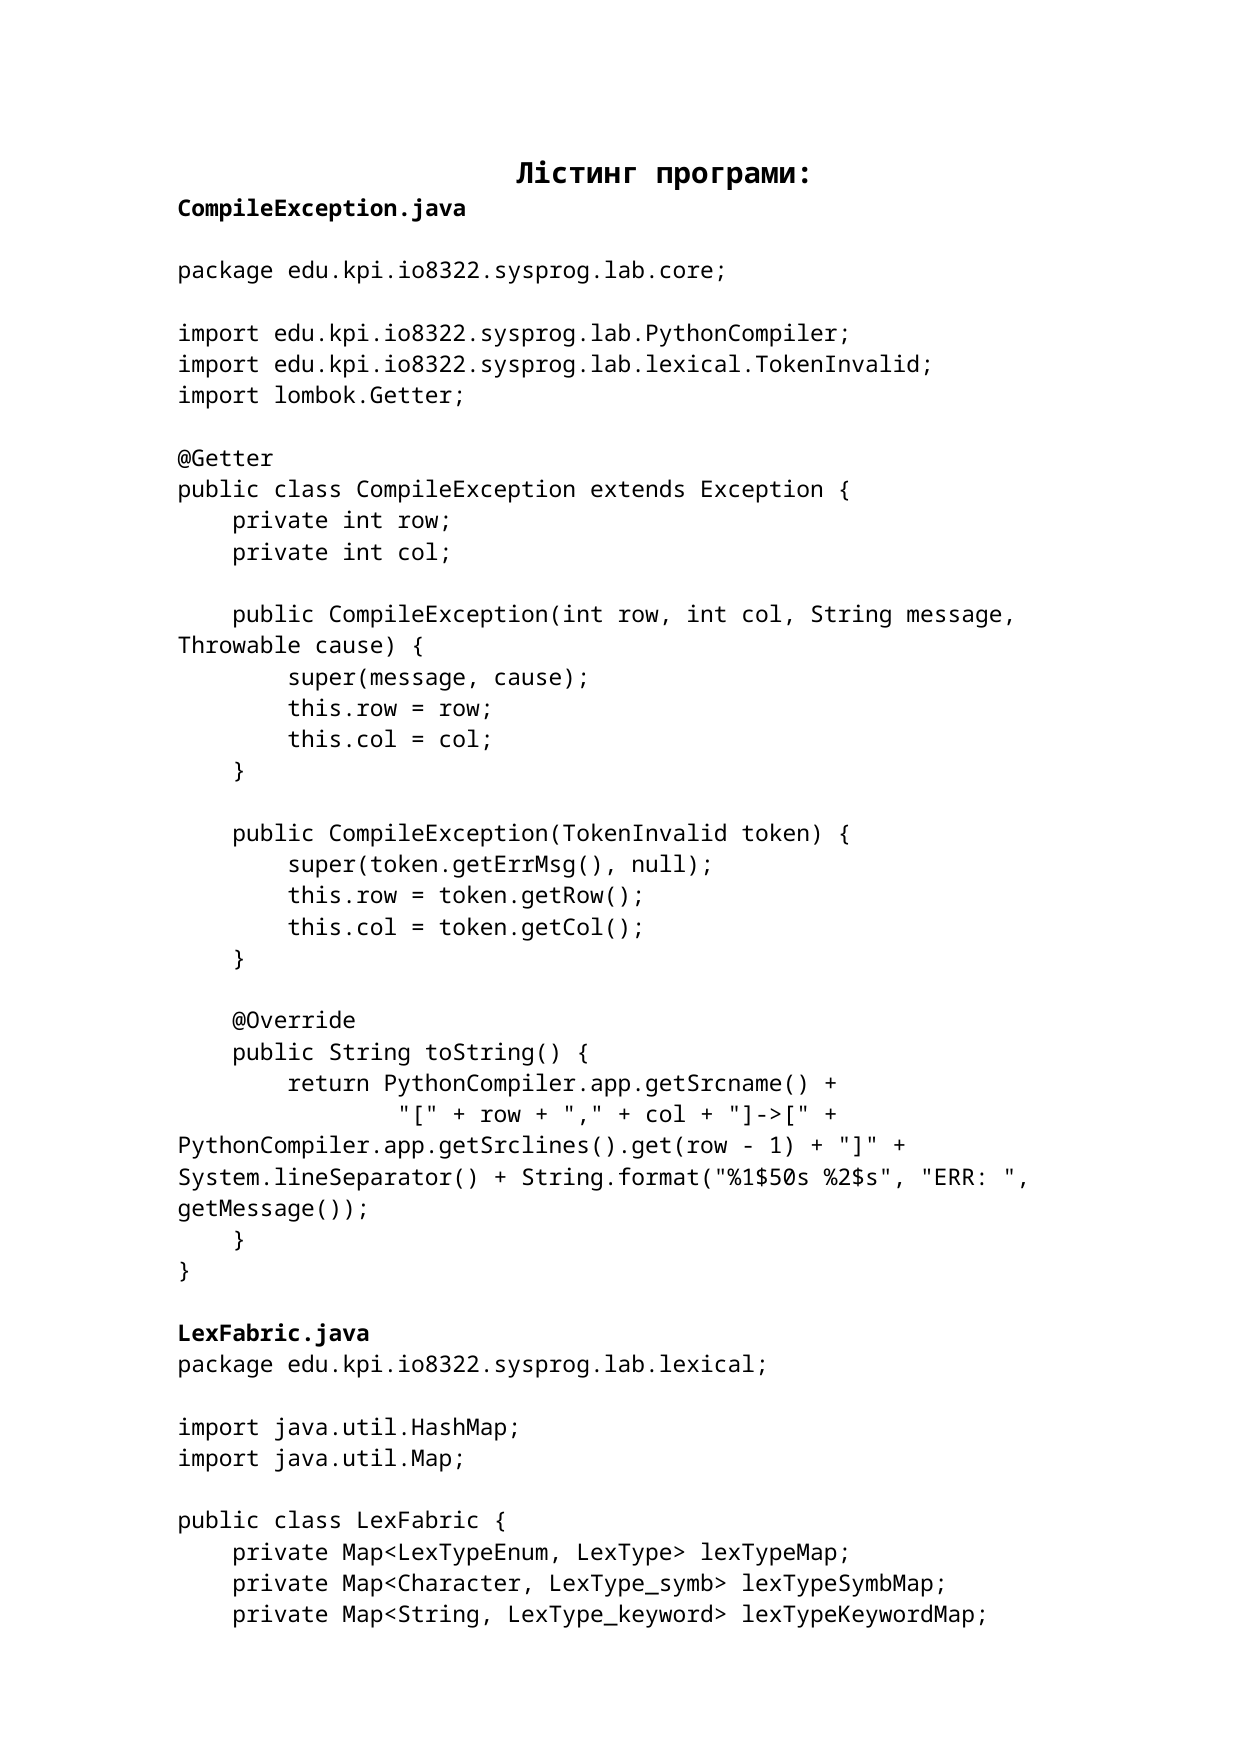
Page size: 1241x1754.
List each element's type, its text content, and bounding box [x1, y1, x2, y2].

text package edu.kpi.io8322.sysprog.lab.core; [177, 254, 1152, 286]
text } [177, 754, 1152, 786]
text public CompileException(int row, int col, String message, Throwable cause) { [177, 598, 1152, 661]
text @Getter [177, 442, 1152, 473]
text this.col = col; [177, 723, 1152, 754]
text } [177, 942, 1152, 973]
text this.col = token.getCol(); [177, 911, 1152, 942]
text } [177, 1223, 1152, 1254]
text private int col; [177, 536, 1152, 567]
text this.row = token.getRow(); [177, 879, 1152, 911]
text import java.util.Map; [177, 1442, 1152, 1473]
text import lombok.Getter; [177, 379, 1152, 411]
text private Map<String, LexType_keyword> lexTypeKeywordMap; [177, 1598, 1152, 1629]
text return PythonCompiler.app.getSrcname() + [177, 1067, 1152, 1098]
text public class LexFabric { [177, 1504, 1152, 1536]
text public class CompileException extends Exception { [177, 473, 1152, 504]
text public String toString() { [177, 1036, 1152, 1067]
text public CompileException(TokenInvalid token) { [177, 817, 1152, 848]
text this.row = row; [177, 692, 1152, 723]
text } [177, 1254, 1152, 1286]
text super(message, cause); [177, 661, 1152, 692]
text private Map<LexTypeEnum, LexType> lexTypeMap; [177, 1536, 1152, 1567]
text @Override [177, 1004, 1152, 1036]
text private int row; [177, 504, 1152, 536]
text import edu.kpi.io8322.sysprog.lab.PythonCompiler; [177, 317, 1152, 348]
text import edu.kpi.io8322.sysprog.lab.lexical.TokenInvalid; [177, 348, 1152, 379]
text super(token.getErrMsg(), null); [177, 848, 1152, 879]
text "[" + row + "," + col + "]->[" + PythonCompiler.app.getSrclines().get(row - 1) + "]" + System.lineSeparator() + String.format("%1$50s %2$s", "ERR: ", getMessage()); [177, 1098, 1152, 1223]
text LexFabric.java [177, 1317, 1152, 1348]
text Лістинг програми: [177, 152, 1152, 192]
text CompileException.java [177, 192, 1152, 223]
text private Map<Character, LexType_symb> lexTypeSymbMap; [177, 1567, 1152, 1598]
text import java.util.HashMap; [177, 1411, 1152, 1442]
text package edu.kpi.io8322.sysprog.lab.lexical; [177, 1348, 1152, 1379]
